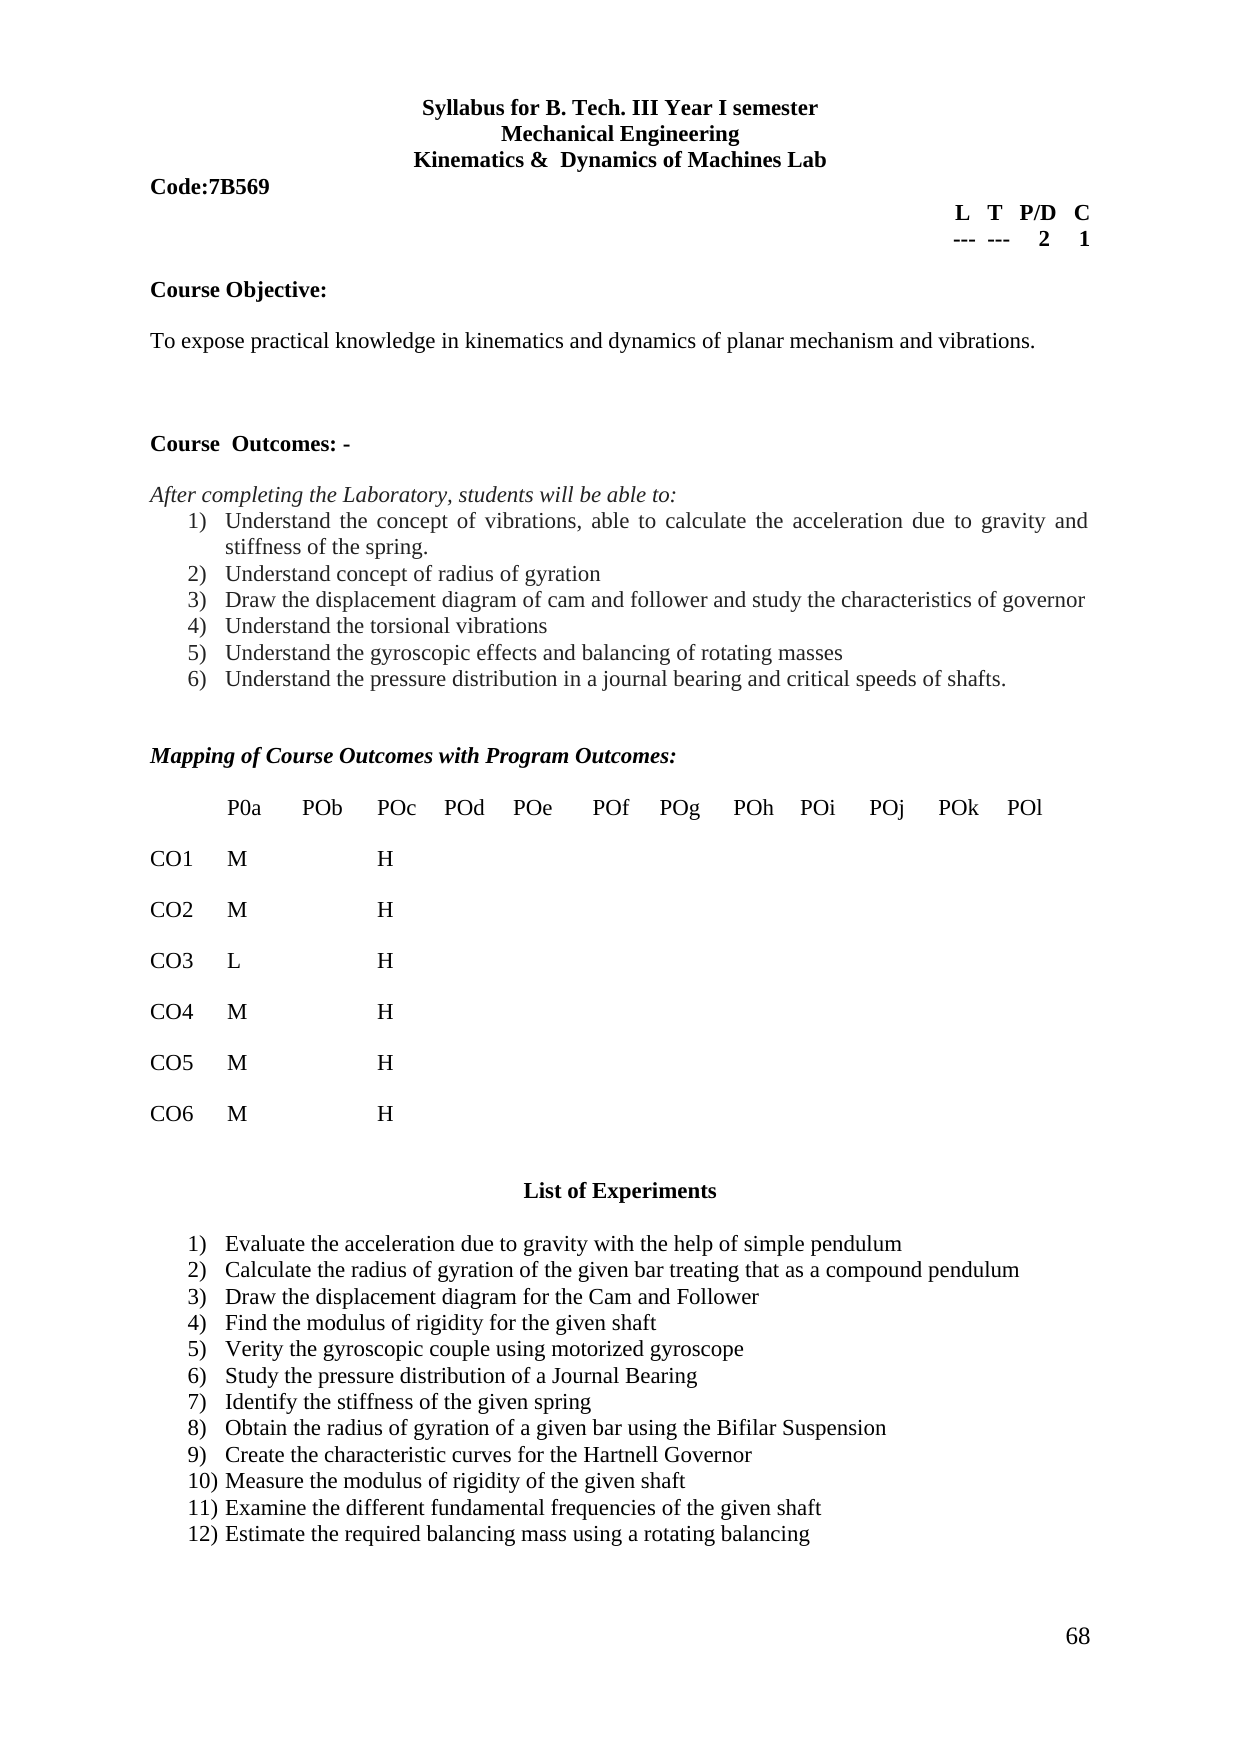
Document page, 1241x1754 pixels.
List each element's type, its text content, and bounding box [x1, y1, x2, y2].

text Mechanical Engineering [150, 120, 1090, 146]
list Verity the gyroscopic couple using motorized gyroscope [187, 1335, 1090, 1362]
list Examine the different fundamental frequencies of the given shaft [187, 1493, 1090, 1520]
list Understand the torsional vibrations [187, 612, 1090, 639]
text --- --- 2 1 [750, 226, 1090, 252]
text Kinematics & Dynamics of Machines Lab [150, 146, 1090, 173]
list Estimate the required balancing mass using a rotating balancing [187, 1520, 1090, 1546]
text Syllabus for B. Tech. III Year I semester [150, 94, 1090, 120]
list Understand concept of radius of gyration [187, 560, 1090, 586]
list Draw the displacement diagram for the Cam and Follower [187, 1283, 1090, 1309]
list Evaluate the acceleration due to gravity with the help of simple pendulum [187, 1230, 1090, 1256]
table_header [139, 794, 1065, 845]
list Study the pressure distribution of a Journal Bearing [187, 1362, 1090, 1388]
list Measure the modulus of rigidity of the given shaft [187, 1467, 1090, 1493]
text After completing the Laboratory, students will be able to: [150, 481, 1090, 507]
text Course Outcomes: - [150, 430, 1090, 456]
list Understand the pressure distribution in a journal bearing and critical speeds of shafts. [187, 665, 1090, 692]
list Identify the stiffness of the given spring [187, 1388, 1090, 1414]
list Obtain the radius of gyration of a given bar using the Bifilar Suspension [187, 1414, 1090, 1441]
list Understand the concept of vibrations, able to calculate the acceleration due to gravity and stiffness of the spring. [187, 507, 1090, 560]
text Mapping of Course Outcomes with Program Outcomes: [150, 743, 1090, 769]
list Find the modulus of rigidity for the given shaft [187, 1309, 1090, 1335]
list Create the characteristic curves for the Hartnell Governor [187, 1441, 1090, 1467]
text Course Objective: [150, 277, 1090, 303]
text L T P/D C [150, 199, 1090, 226]
list Calculate the radius of gyration of the given bar treating that as a compound pendulum [187, 1256, 1090, 1283]
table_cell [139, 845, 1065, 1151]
list Understand the gyroscopic effects and balancing of rotating masses [187, 639, 1090, 665]
text List of Experiments [150, 1177, 1090, 1204]
text Code:7B569 [150, 173, 1090, 199]
text To expose practical knowledge in kinematics and dynamics of planar mechanism and vibrations. [150, 328, 1090, 354]
list Draw the displacement diagram of cam and follower and study the characteristics of governor [187, 586, 1090, 612]
